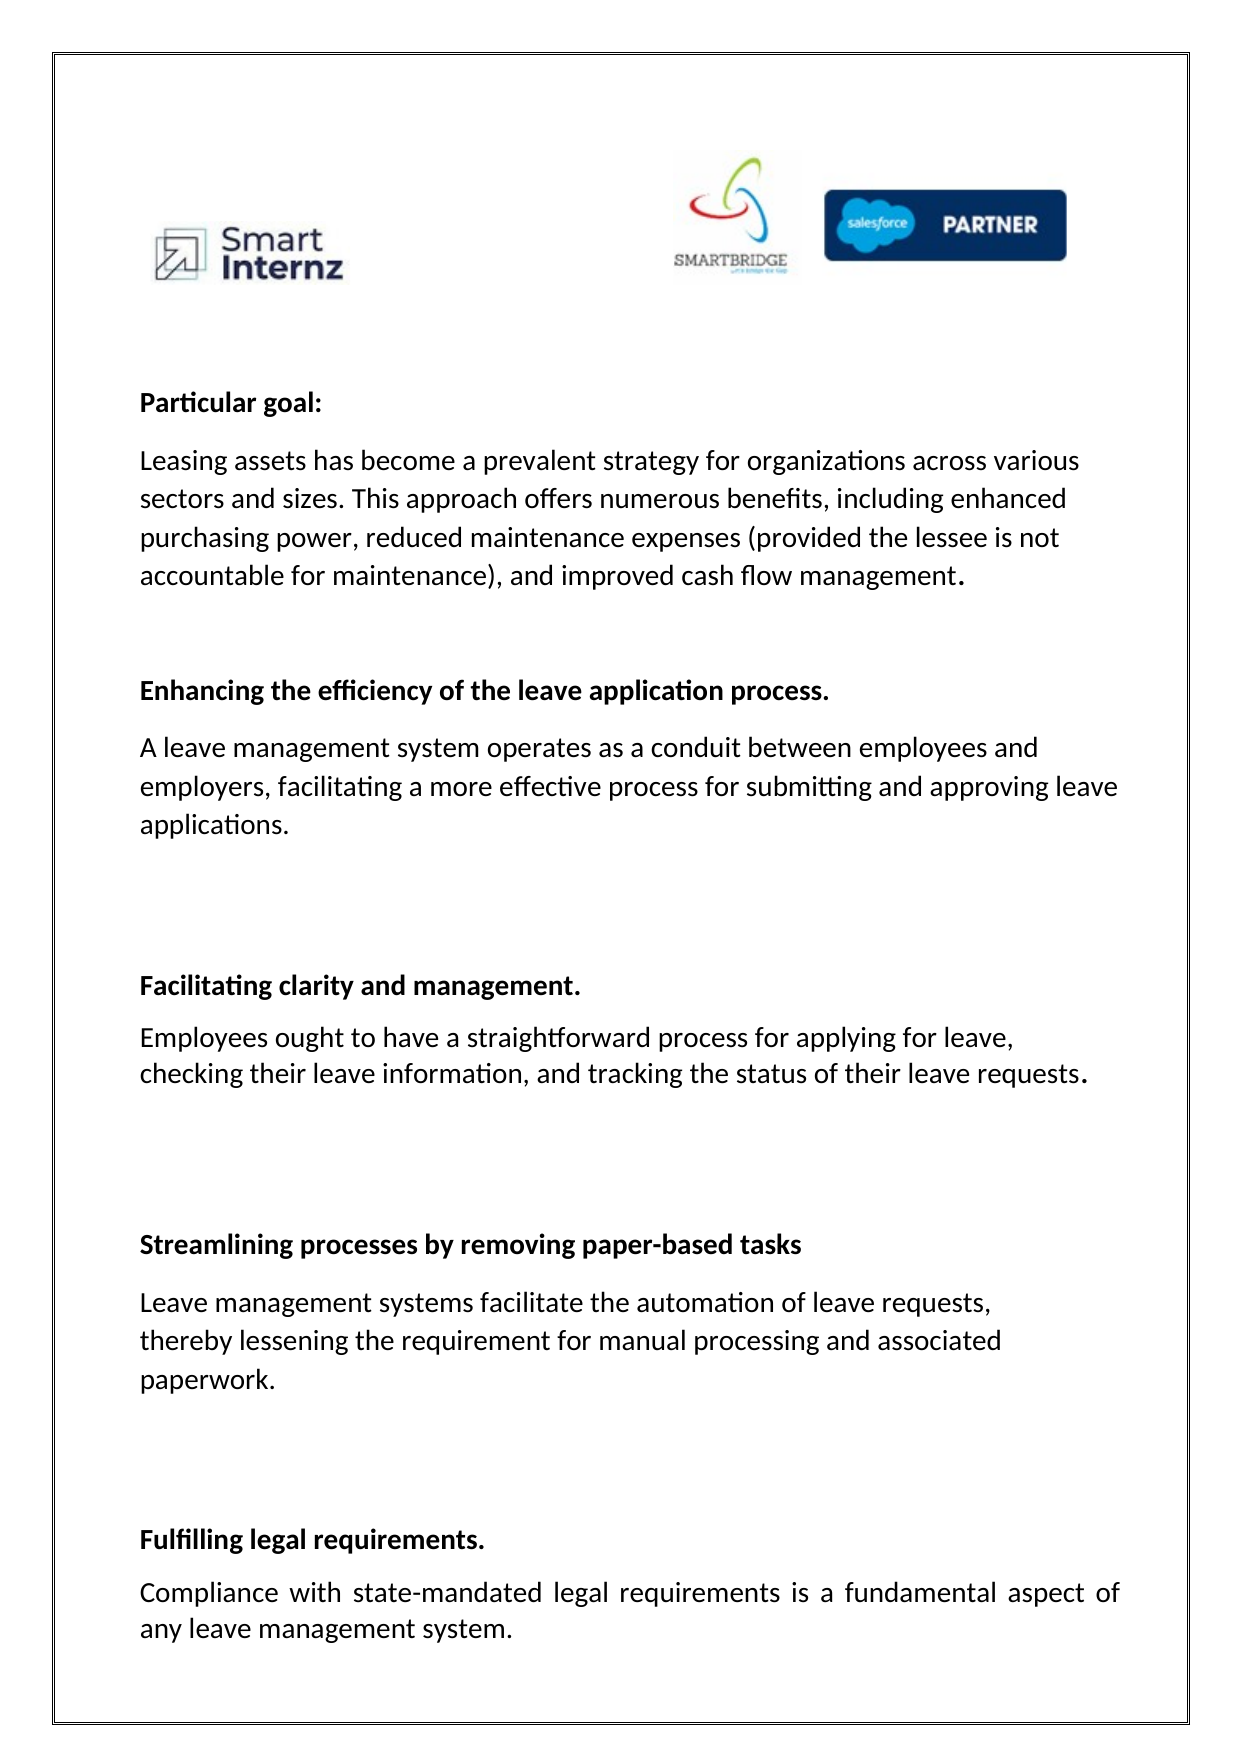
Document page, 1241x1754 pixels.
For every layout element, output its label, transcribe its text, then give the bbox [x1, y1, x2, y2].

text Leave management systems facilitate the automation of leave requests, thereby lessening the requirement for manual processing and associated paperwork. [139, 1284, 1086, 1396]
text Streamlining processes by removing paper-based tasks [139, 1226, 1086, 1262]
subtitle Employees ought to have a straightforward process for applying for leave, checking their leave information, and tracking the status of their leave requests. [139, 1019, 1121, 1090]
subtitle Facilitating clarity and management. [139, 967, 1121, 1003]
text Enhancing the efficiency of the leave application process. [139, 672, 1121, 708]
picture [673, 150, 1067, 285]
text Leasing assets has become a prevalent strategy for organizations across various sectors and sizes. This approach offers numerous benefits, including enhanced purchasing power, reduced maintenance expenses (provided the lessee is not accountable for maintenance), and improved cash flow management. [139, 442, 1121, 593]
subtitle Compliance with state-mandated legal requirements is a fundamental aspect of any leave management system. [139, 1574, 1121, 1645]
picture [150, 221, 350, 285]
text Particular goal: [139, 384, 1121, 419]
text A leave management system operates as a conduit between employees and employers, facilitating a more effective process for submitting and approving leave applications. [139, 729, 1121, 842]
subtitle Fulfilling legal requirements. [139, 1521, 1121, 1557]
